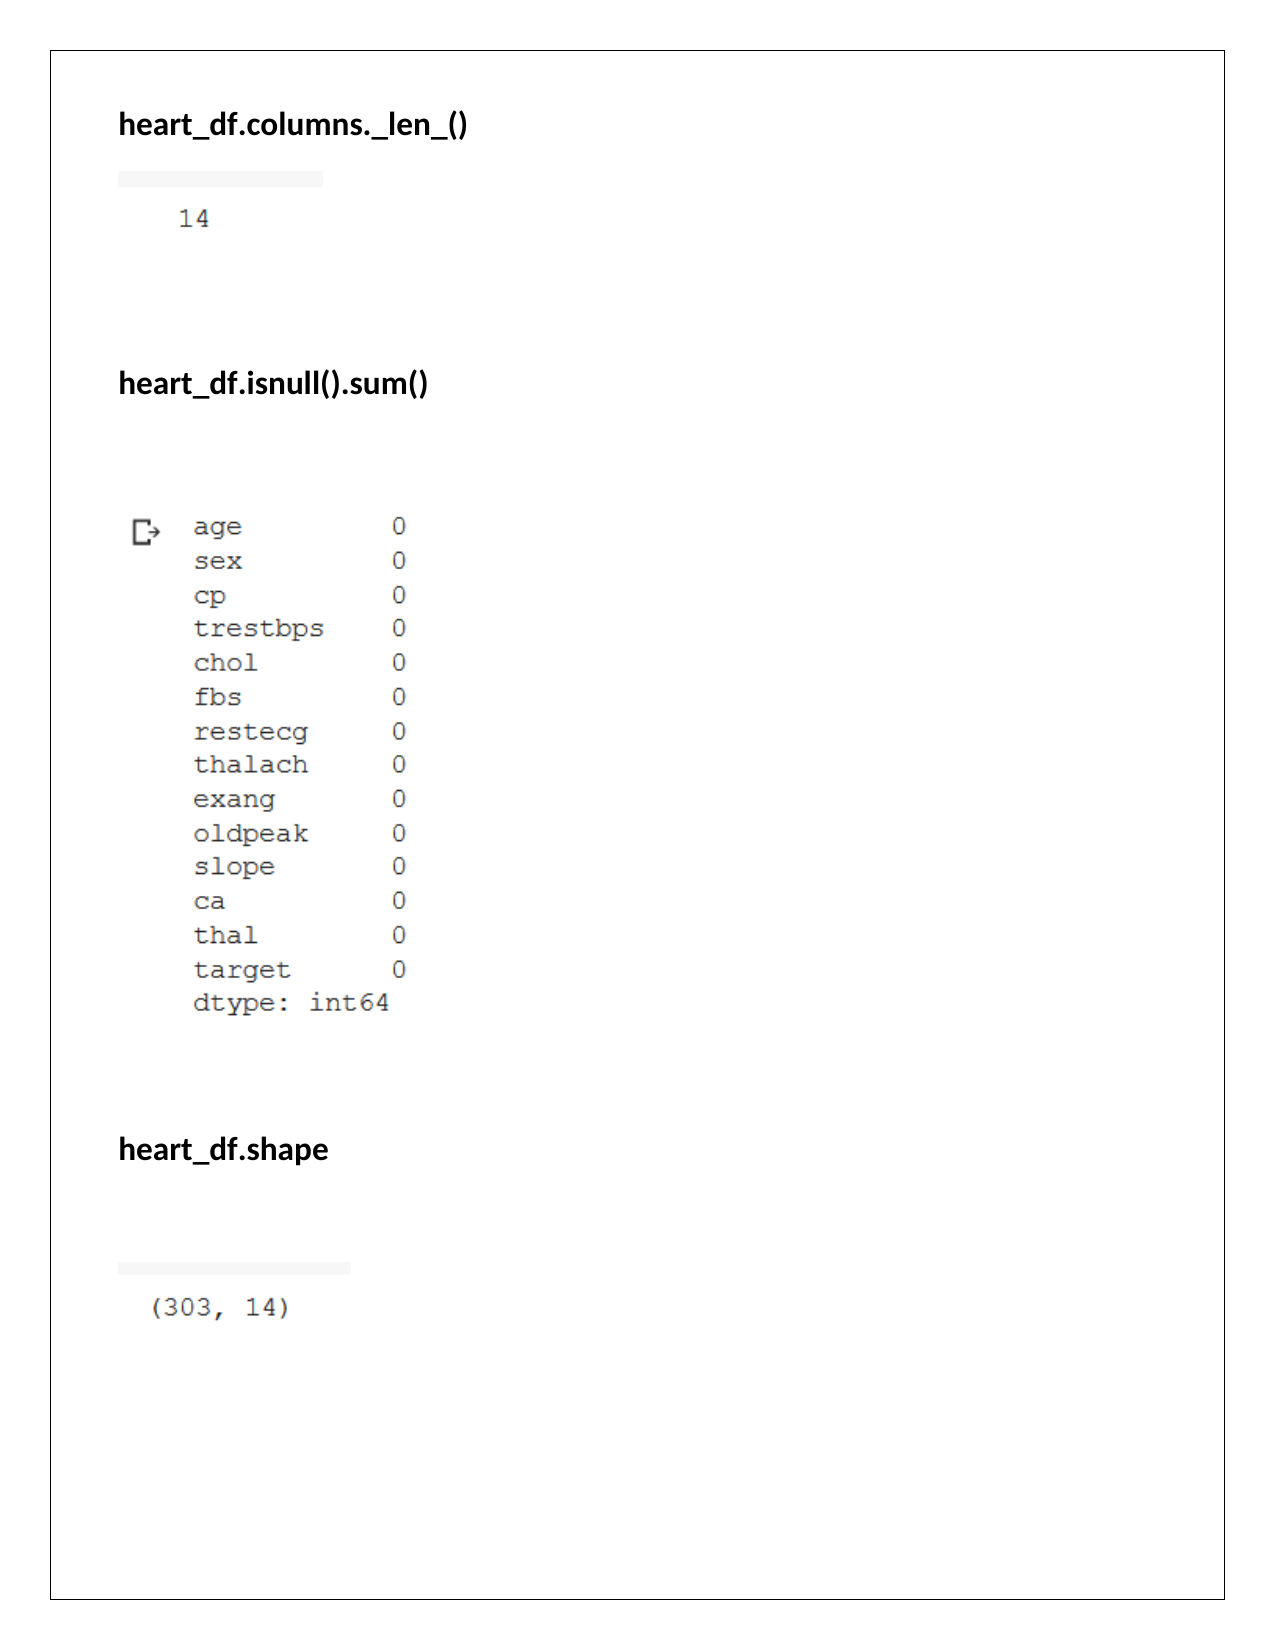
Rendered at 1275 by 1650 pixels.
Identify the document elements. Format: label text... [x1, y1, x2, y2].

picture [118, 1262, 351, 1368]
text heart_df.columns._len_() [118, 103, 1125, 144]
picture [118, 497, 585, 1036]
picture [118, 171, 324, 270]
text heart_df.shape [118, 1128, 1125, 1168]
text heart_df.isnull().sum() [118, 362, 1125, 403]
